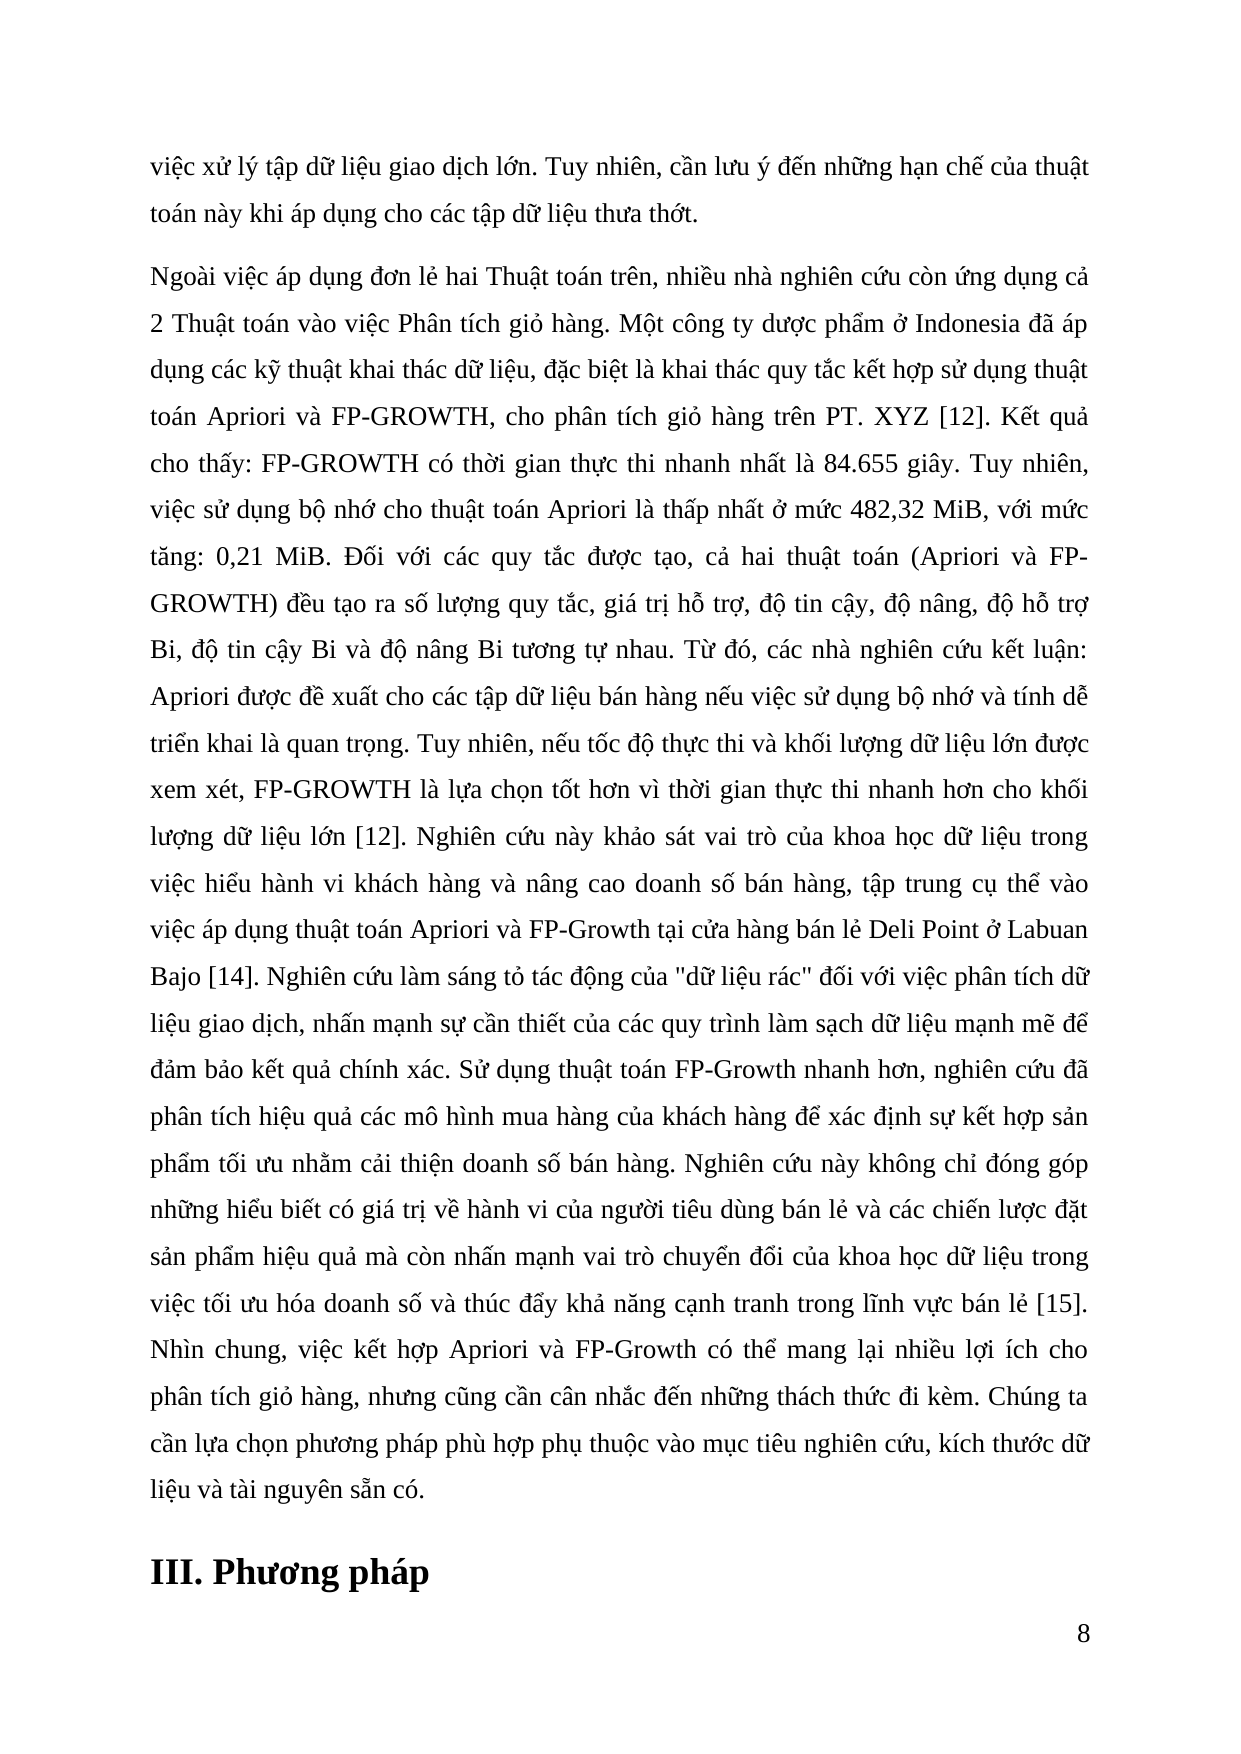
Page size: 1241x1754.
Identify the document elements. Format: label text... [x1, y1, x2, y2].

subtitle III. Phương pháp [150, 1549, 1090, 1592]
text Ngoài việc áp dụng đơn lẻ hai Thuật toán trên, nhiều nhà nghiên cứu còn ứng dụng cả 2 Thuật toán vào việc Phân tích giỏ hàng. Một công ty dược phẩm ở Indonesia đã áp dụng các kỹ thuật khai thác dữ liệu, đặc biệt là khai thác quy tắc kết hợp sử dụng thuật toán Apriori và FP-GROWTH, cho phân tích giỏ hàng trên PT. XYZ [12]. Kết quả cho thấy: FP-GROWTH có thời gian thực thi nhanh nhất là 84.655 giây. Tuy nhiên, việc sử dụng bộ nhớ cho thuật toán Apriori là thấp nhất ở mức 482,32 MiB, với mức tăng: 0,21 MiB. Đối với các quy tắc được tạo, cả hai thuật toán (Apriori và FP-GROWTH) đều tạo ra số lượng quy tắc, giá trị hỗ trợ, độ tin cậy, độ nâng, độ hỗ trợ Bi, độ tin cậy Bi và độ nâng Bi tương tự nhau. Từ đó, các nhà nghiên cứu kết luận: Apriori được đề xuất cho các tập dữ liệu bán hàng nếu việc sử dụng bộ nhớ và tính dễ triển khai là quan trọng. Tuy nhiên, nếu tốc độ thực thi và khối lượng dữ liệu lớn được xem xét, FP-GROWTH là lựa chọn tốt hơn vì thời gian thực thi nhanh hơn cho khối lượng dữ liệu lớn [12]. Nghiên cứu này khảo sát vai trò của khoa học dữ liệu trong việc hiểu hành vi khách hàng và nâng cao doanh số bán hàng, tập trung cụ thể vào việc áp dụng thuật toán Apriori và FP-Growth tại cửa hàng bán lẻ Deli Point ở Labuan Bajo [14]. Nghiên cứu làm sáng tỏ tác động của "dữ liệu rác" đối với việc phân tích dữ liệu giao dịch, nhấn mạnh sự cần thiết của các quy trình làm sạch dữ liệu mạnh mẽ để đảm bảo kết quả chính xác. Sử dụng thuật toán FP-Growth nhanh hơn, nghiên cứu đã phân tích hiệu quả các mô hình mua hàng của khách hàng để xác định sự kết hợp sản phẩm tối ưu nhằm cải thiện doanh số bán hàng. Nghiên cứu này không chỉ đóng góp những hiểu biết có giá trị về hành vi của người tiêu dùng bán lẻ và các chiến lược đặt sản phẩm hiệu quả mà còn nhấn mạnh vai trò chuyển đổi của khoa học dữ liệu trong việc tối ưu hóa doanh số và thúc đẩy khả năng cạnh tranh trong lĩnh vực bán lẻ [15]. Nhìn chung, việc kết hợp Apriori và FP-Growth có thể mang lại nhiều lợi ích cho phân tích giỏ hàng, nhưng cũng cần cân nhắc đến những thách thức đi kèm. Chúng ta cần lựa chọn phương pháp phù hợp phụ thuộc vào mục tiêu nghiên cứu, kích thước dữ liệu và tài nguyên sẵn có. [150, 260, 1090, 1504]
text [150, 150, 1090, 228]
